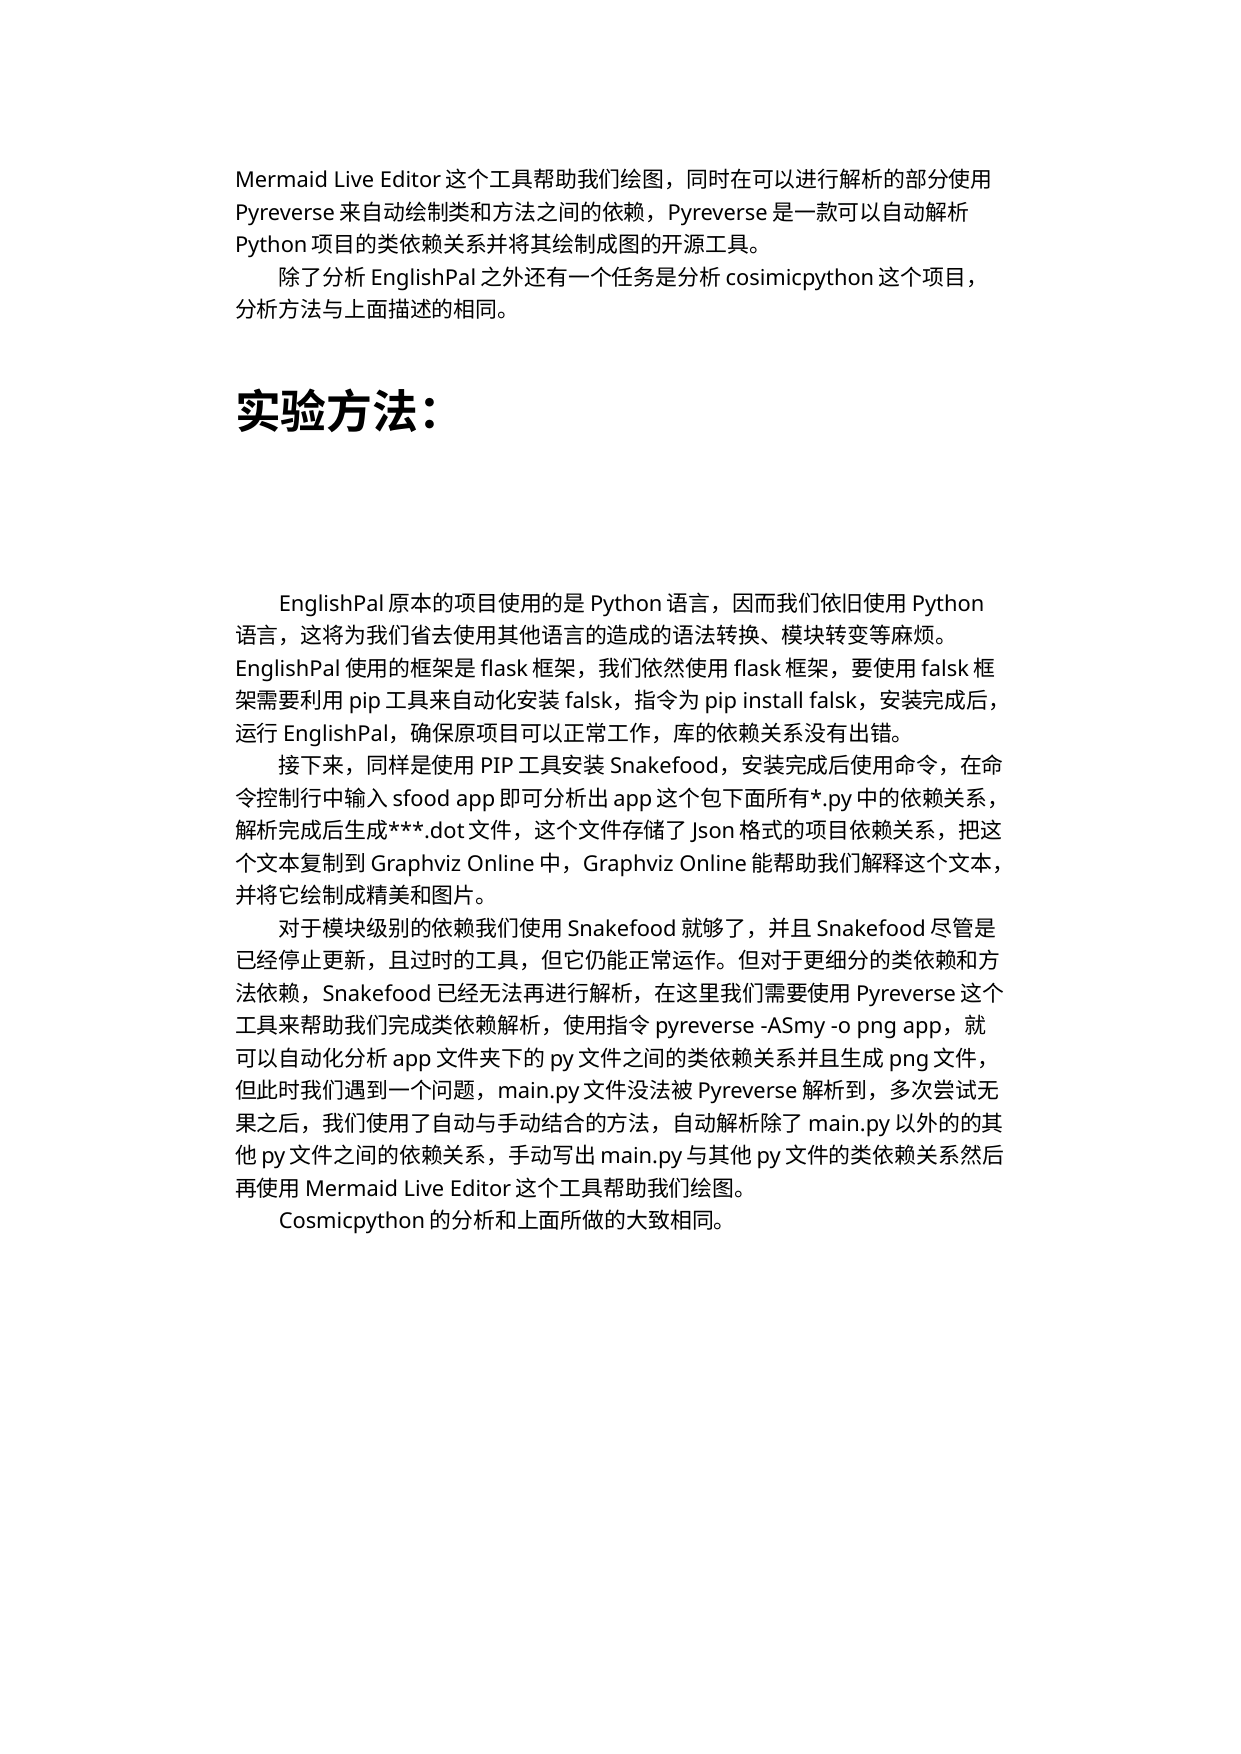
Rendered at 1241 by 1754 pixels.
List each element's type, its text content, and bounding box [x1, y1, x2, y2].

subtitle 实验方法： [235, 360, 1006, 457]
text 除了分析EnglishPal之外还有一个任务是分析cosimicpython这个项目，分析方法与上面描述的相同。 [235, 259, 1006, 324]
text EnglishPal原本的项目使用的是Python语言，因而我们依旧使用Python语言，这将为我们省去使用其他语言的造成的语法转换、模块转变等麻烦。EnglishPal使用的框架是flask框架，我们依然使用flask框架，要使用falsk框架需要利用pip工具来自动化安装falsk，指令为pip install falsk，安装完成后，运行EnglishPal，确保原项目可以正常工作，库的依赖关系没有出错。 [235, 585, 1006, 748]
text Cosmicpython的分析和上面所做的大致相同。 [235, 1203, 1006, 1235]
text 对于模块级别的依赖我们使用Snakefood就够了，并且Snakefood尽管是已经停止更新，且过时的工具，但它仍能正常运作。但对于更细分的类依赖和方法依赖，Snakefood已经无法再进行解析，在这里我们需要使用Pyreverse这个工具来帮助我们完成类依赖解析，使用指令pyreverse -ASmy -o png app，就可以自动化分析app文件夹下的py文件之间的类依赖关系并且生成png文件，但此时我们遇到一个问题，main.py文件没法被Pyreverse解析到，多次尝试无果之后，我们使用了自动与手动结合的方法，自动解析除了main.py以外的的其他py文件之间的依赖关系，手动写出main.py与其他py文件的类依赖关系然后再使用Mermaid Live Editor这个工具帮助我们绘图。 [235, 910, 1006, 1203]
text 接下来，同样是使用PIP工具安装Snakefood，安装完成后使用命令，在命令控制行中输入sfood app即可分析出app这个包下面所有*.py中的依赖关系，解析完成后生成***.dot文件，这个文件存储了Json格式的项目依赖关系，把这个文本复制到Graphviz Online中，Graphviz Online能帮助我们解释这个文本，并将它绘制成精美和图片。 [235, 748, 1006, 910]
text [235, 162, 1006, 259]
